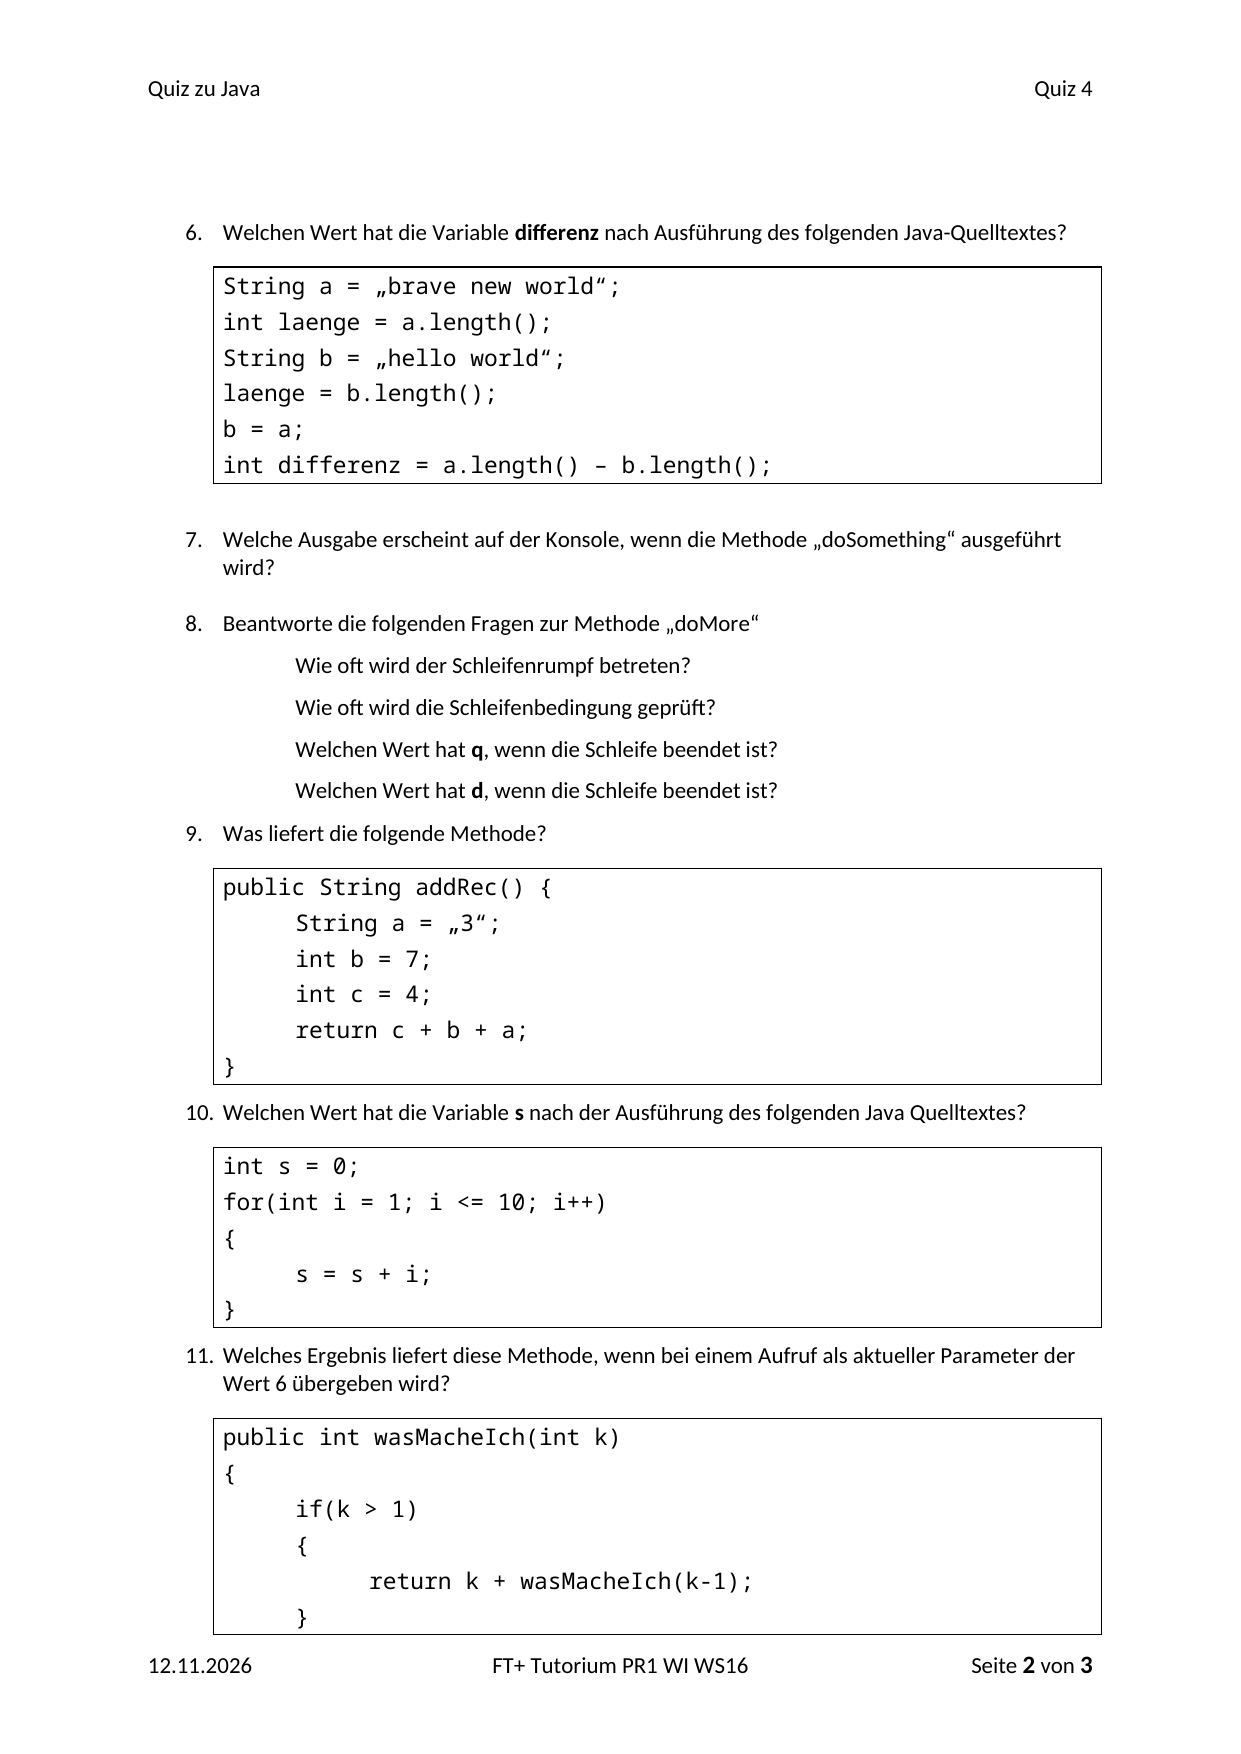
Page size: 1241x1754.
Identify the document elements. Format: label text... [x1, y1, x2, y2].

text s = s + i; [214, 1254, 1101, 1289]
text Was liefert die folgende Methode? [185, 819, 1093, 847]
text String a = „brave new world“; [214, 268, 1101, 301]
text Welches Ergebnis liefert diese Methode, wenn bei einem Aufruf als aktueller Parameter der Wert 6 übergeben wird? [185, 1341, 1093, 1397]
text Welchen Wert hat die Variable s nach der Ausführung des folgenden Java Quelltextes? [185, 1098, 1093, 1126]
text { [214, 1218, 1101, 1253]
text Welche Ausgabe erscheint auf der Konsole, wenn die Methode „doSomething“ ausgeführt wird? [185, 525, 1093, 581]
list Welchen Wert hat d, wenn die Schleife beendet ist? [223, 777, 1093, 805]
text b = a; [214, 410, 1101, 444]
text int differenz = a.length() – b.length(); [214, 446, 1101, 483]
text int s = 0; [214, 1148, 1101, 1181]
text } [214, 1290, 1101, 1327]
text public String addRec() { [214, 869, 1101, 902]
text int b = 7; [214, 939, 1101, 974]
text } [214, 1047, 1101, 1084]
list Wie oft wird die Schleifenbedingung geprüft? [223, 693, 1093, 721]
list Wie oft wird der Schleifenrumpf betreten? [223, 651, 1093, 679]
text Beantworte die folgenden Fragen zur Methode „doMore“ [185, 609, 1093, 637]
text Welchen Wert hat die Variable differenz nach Ausführung des folgenden Java-Quelltextes? [185, 218, 1093, 246]
text { [214, 1526, 1101, 1560]
text } [214, 1597, 1101, 1634]
text int c = 4; [214, 975, 1101, 1010]
text int laenge = a.length(); [214, 302, 1101, 337]
text laenge = b.length(); [214, 374, 1101, 409]
text return c + b + a; [214, 1011, 1101, 1046]
text { [214, 1454, 1101, 1488]
text for(int i = 1; i <= 10; i++) [214, 1182, 1101, 1217]
text if(k > 1) [214, 1489, 1101, 1524]
text String a = „3“; [214, 903, 1101, 938]
text String b = „hello world“; [214, 338, 1101, 373]
text public int wasMacheIch(int k) [214, 1419, 1101, 1452]
text return k + wasMacheIch(k-1); [214, 1561, 1101, 1596]
list Welchen Wert hat q, wenn die Schleife beendet ist? [223, 735, 1093, 763]
